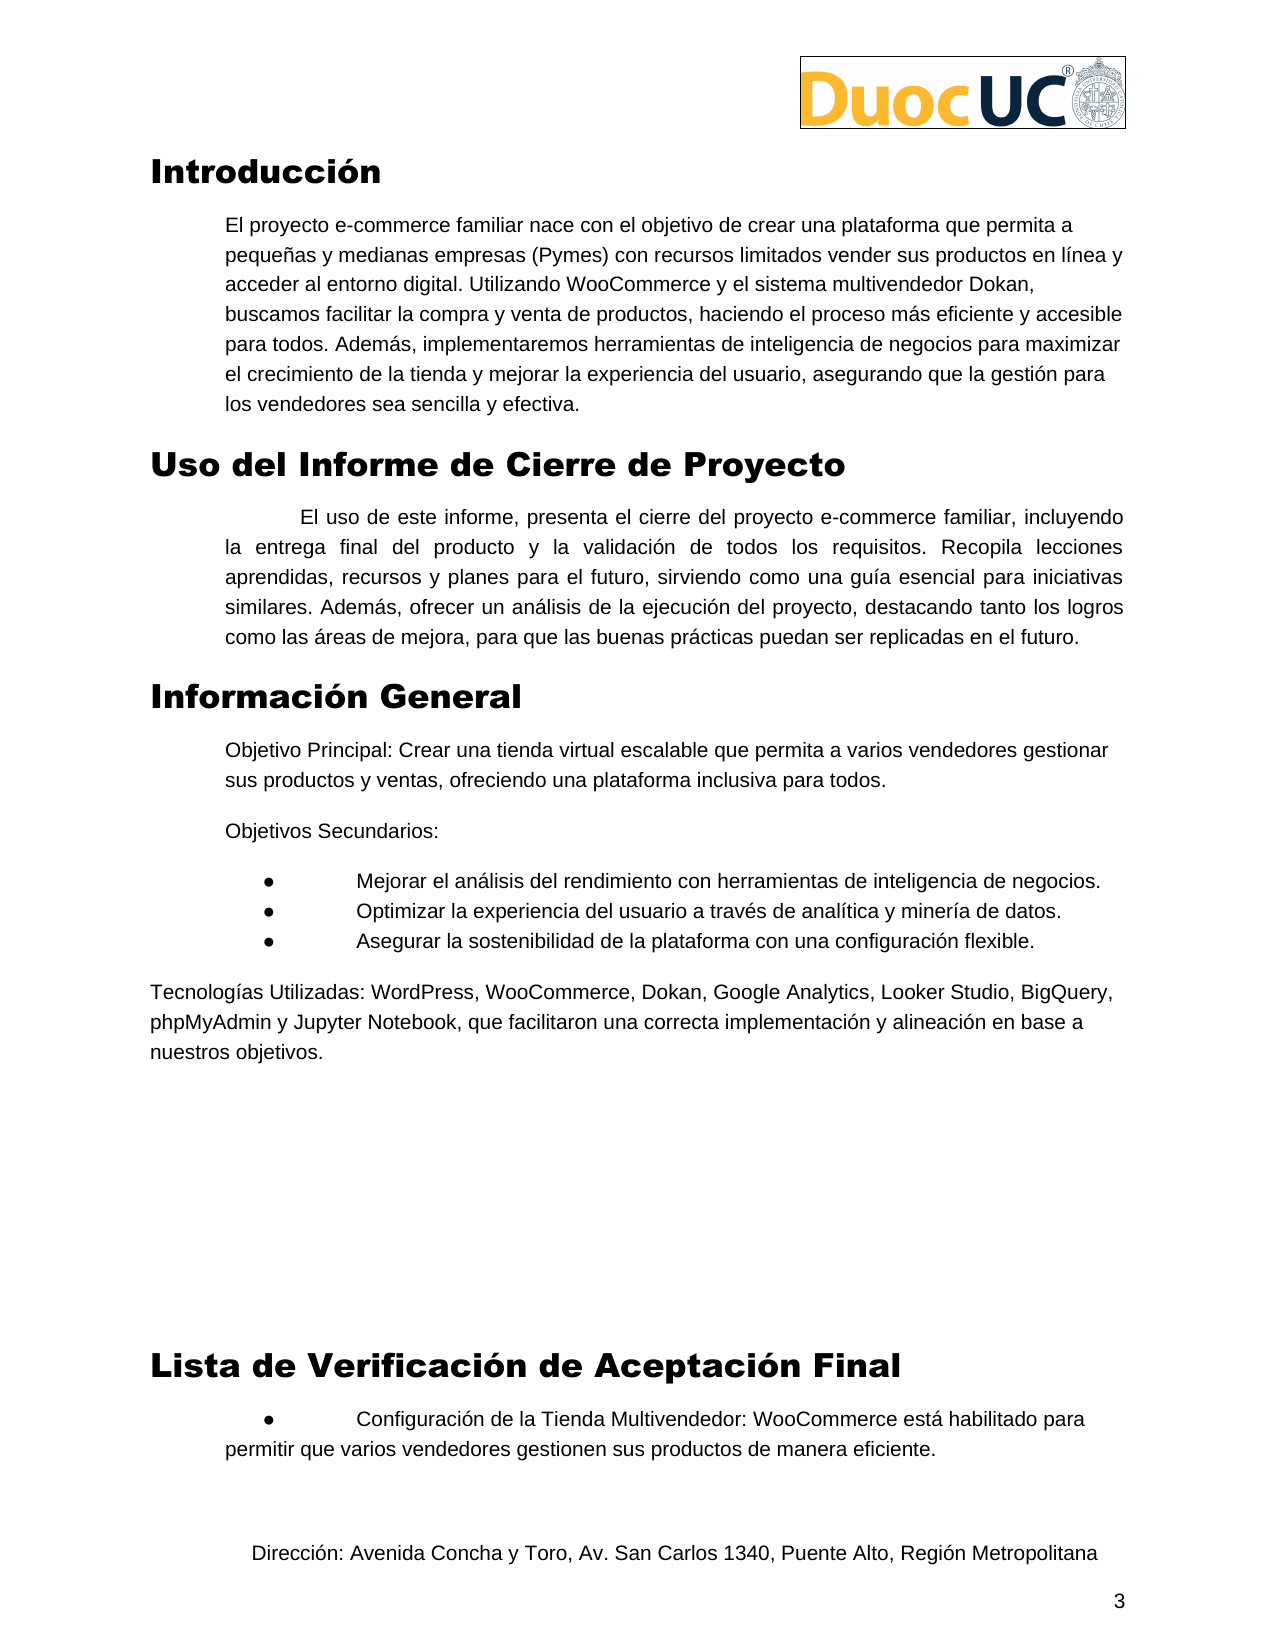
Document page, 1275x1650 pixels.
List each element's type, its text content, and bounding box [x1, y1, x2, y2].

list Asegurar la sostenibilidad de la plataforma con una configuración flexible. [225, 929, 1125, 953]
text Objetivo Principal: Crear una tienda virtual escalable que permita a varios vendedores gestionar sus productos y ventas, ofreciendo una plataforma inclusiva para todos. [225, 738, 1125, 792]
text El uso de este informe, presenta el cierre del proyecto e-commerce familiar, incluyendo la entrega final del producto y la validación de todos los requisitos. Recopila lecciones aprendidas, recursos y planes para el futuro, sirviendo como una guía esencial para iniciativas similares. Además, ofrecer un análisis de la ejecución del proyecto, destacando tanto los logros como las áreas de mejora, para que las buenas prácticas puedan ser replicadas en el futuro. [225, 505, 1125, 649]
picture [801, 57, 1125, 128]
list Configuración de la Tienda Multivendedor: WooCommerce está habilitado para permitir que varios vendedores gestionen sus productos de manera eficiente. [225, 1406, 1125, 1460]
subtitle Información General [150, 675, 1125, 717]
list Optimizar la experiencia del usuario a través de analítica y minería de datos. [225, 899, 1125, 923]
text Objetivos Secundarios: [225, 818, 1125, 842]
subtitle Uso del Informe de Cierre de Proyecto [150, 443, 1125, 484]
text El proyecto e-commerce familiar nace con el objetivo de crear una plataforma que permita a pequeñas y medianas empresas (Pymes) con recursos limitados vender sus productos en línea y acceder al entorno digital. Utilizando WooCommerce y el sistema multivendedor Dokan, buscamos facilitar la compra y venta de productos, haciendo el proceso más eficiente y accesible para todos. Además, implementaremos herramientas de inteligencia de negocios para maximizar el crecimiento de la tienda y mejorar la experiencia del usuario, asegurando que la gestión para los vendedores sea sencilla y efectiva. [225, 212, 1125, 416]
text Tecnologías Utilizadas: WordPress, WooCommerce, Dokan, Google Analytics, Looker Studio, BigQuery, phpMyAdmin y Jupyter Notebook, que facilitaron una correcta implementación y alineación en base a nuestros objetivos. [150, 980, 1125, 1063]
list Mejorar el análisis del rendimiento con herramientas de inteligencia de negocios. [225, 869, 1125, 893]
subtitle Lista de Verificación de Aceptación Final [150, 1344, 1125, 1386]
subtitle Introducción [150, 150, 1125, 192]
